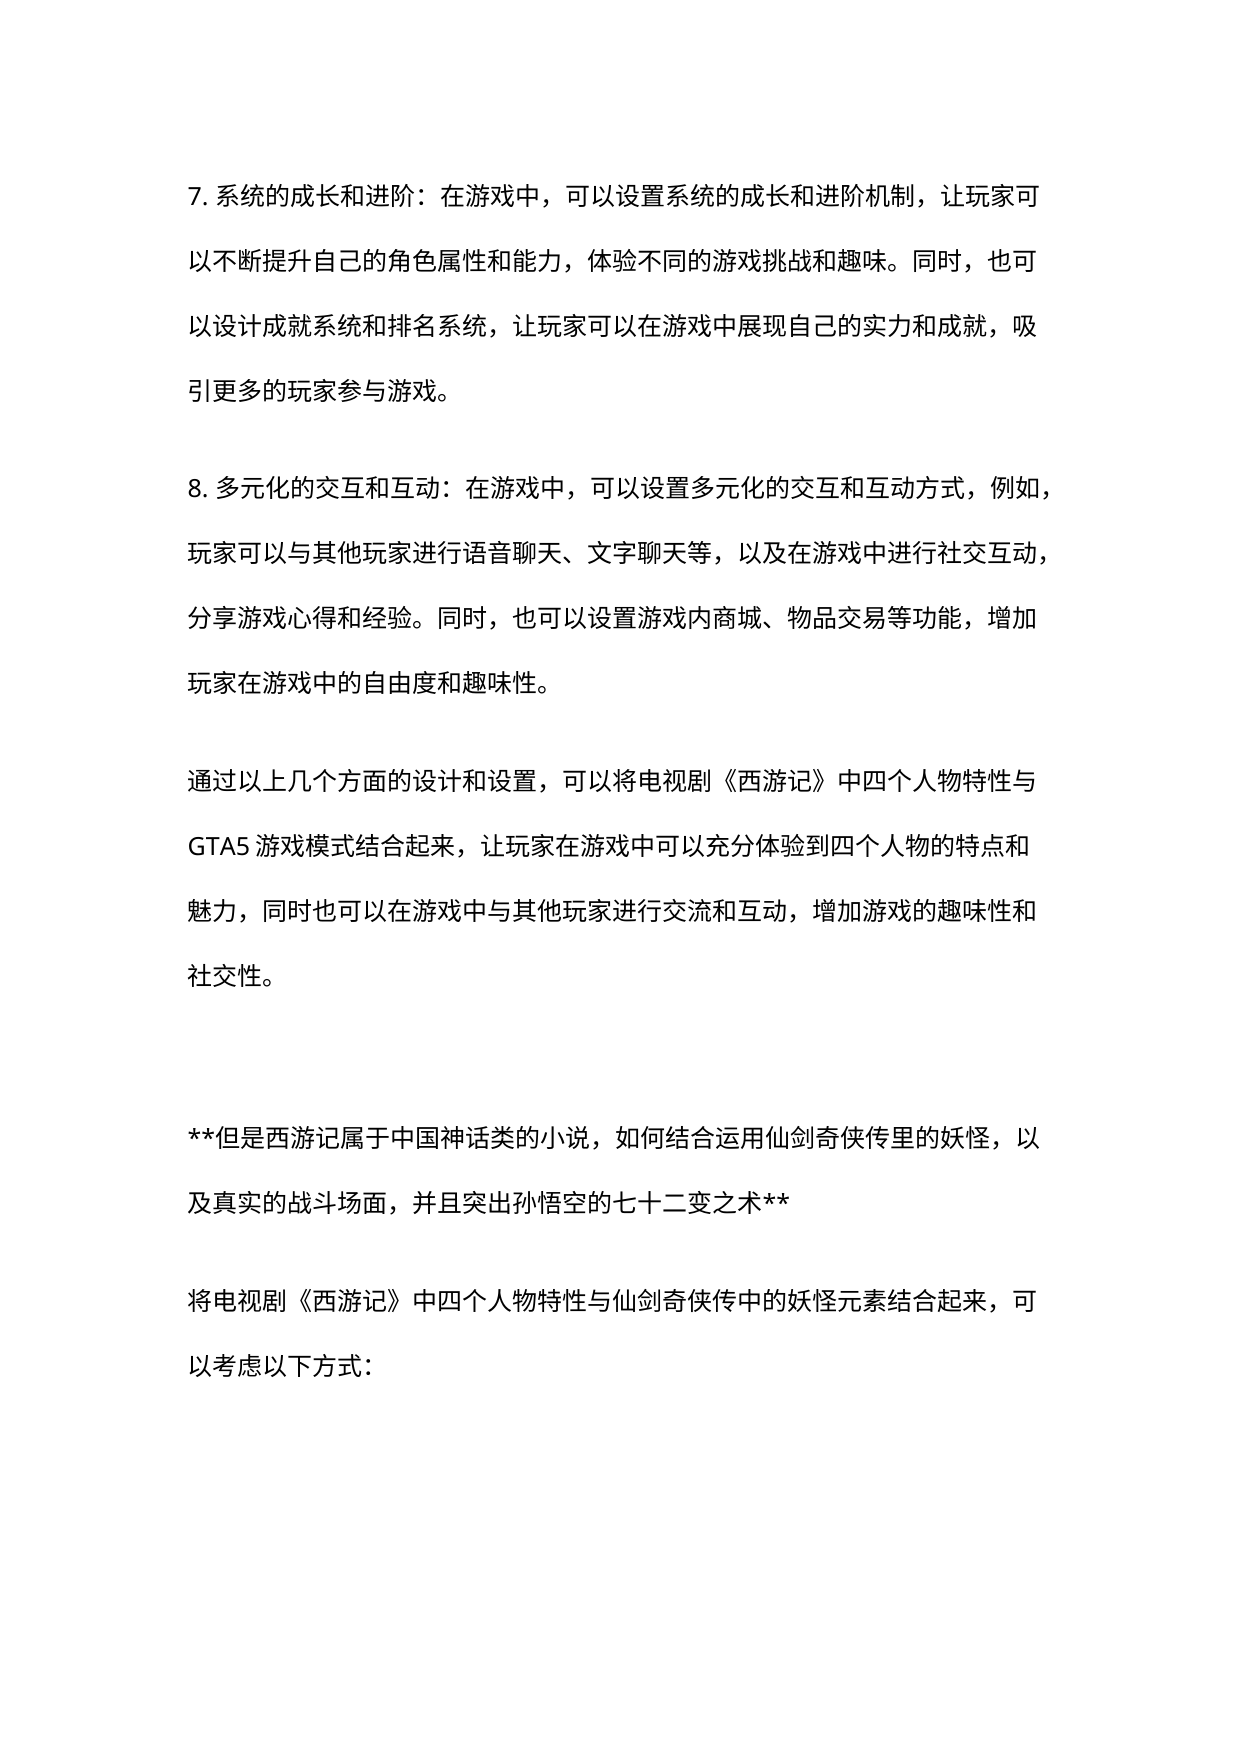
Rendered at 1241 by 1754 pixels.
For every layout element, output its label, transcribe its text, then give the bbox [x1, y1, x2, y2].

text 通过以上几个方面的设计和设置，可以将电视剧《西游记》中四个人物特性与GTA5游戏模式结合起来，让玩家在游戏中可以充分体验到四个人物的特点和魅力，同时也可以在游戏中与其他玩家进行交流和互动，增加游戏的趣味性和社交性。 [187, 747, 1053, 1007]
text **但是西游记属于中国神话类的小说，如何结合运用仙剑奇侠传里的妖怪，以及真实的战斗场面，并且突出孙悟空的七十二变之术** [187, 1104, 1053, 1234]
text 7. 系统的成长和进阶：在游戏中，可以设置系统的成长和进阶机制，让玩家可以不断提升自己的角色属性和能力，体验不同的游戏挑战和趣味。同时，也可以设计成就系统和排名系统，让玩家可以在游戏中展现自己的实力和成就，吸引更多的玩家参与游戏。 [187, 162, 1053, 422]
text 8. 多元化的交互和互动：在游戏中，可以设置多元化的交互和互动方式，例如，玩家可以与其他玩家进行语音聊天、文字聊天等，以及在游戏中进行社交互动，分享游戏心得和经验。同时，也可以设置游戏内商城、物品交易等功能，增加玩家在游戏中的自由度和趣味性。 [187, 454, 1053, 714]
text 将电视剧《西游记》中四个人物特性与仙剑奇侠传中的妖怪元素结合起来，可以考虑以下方式： [187, 1267, 1053, 1397]
